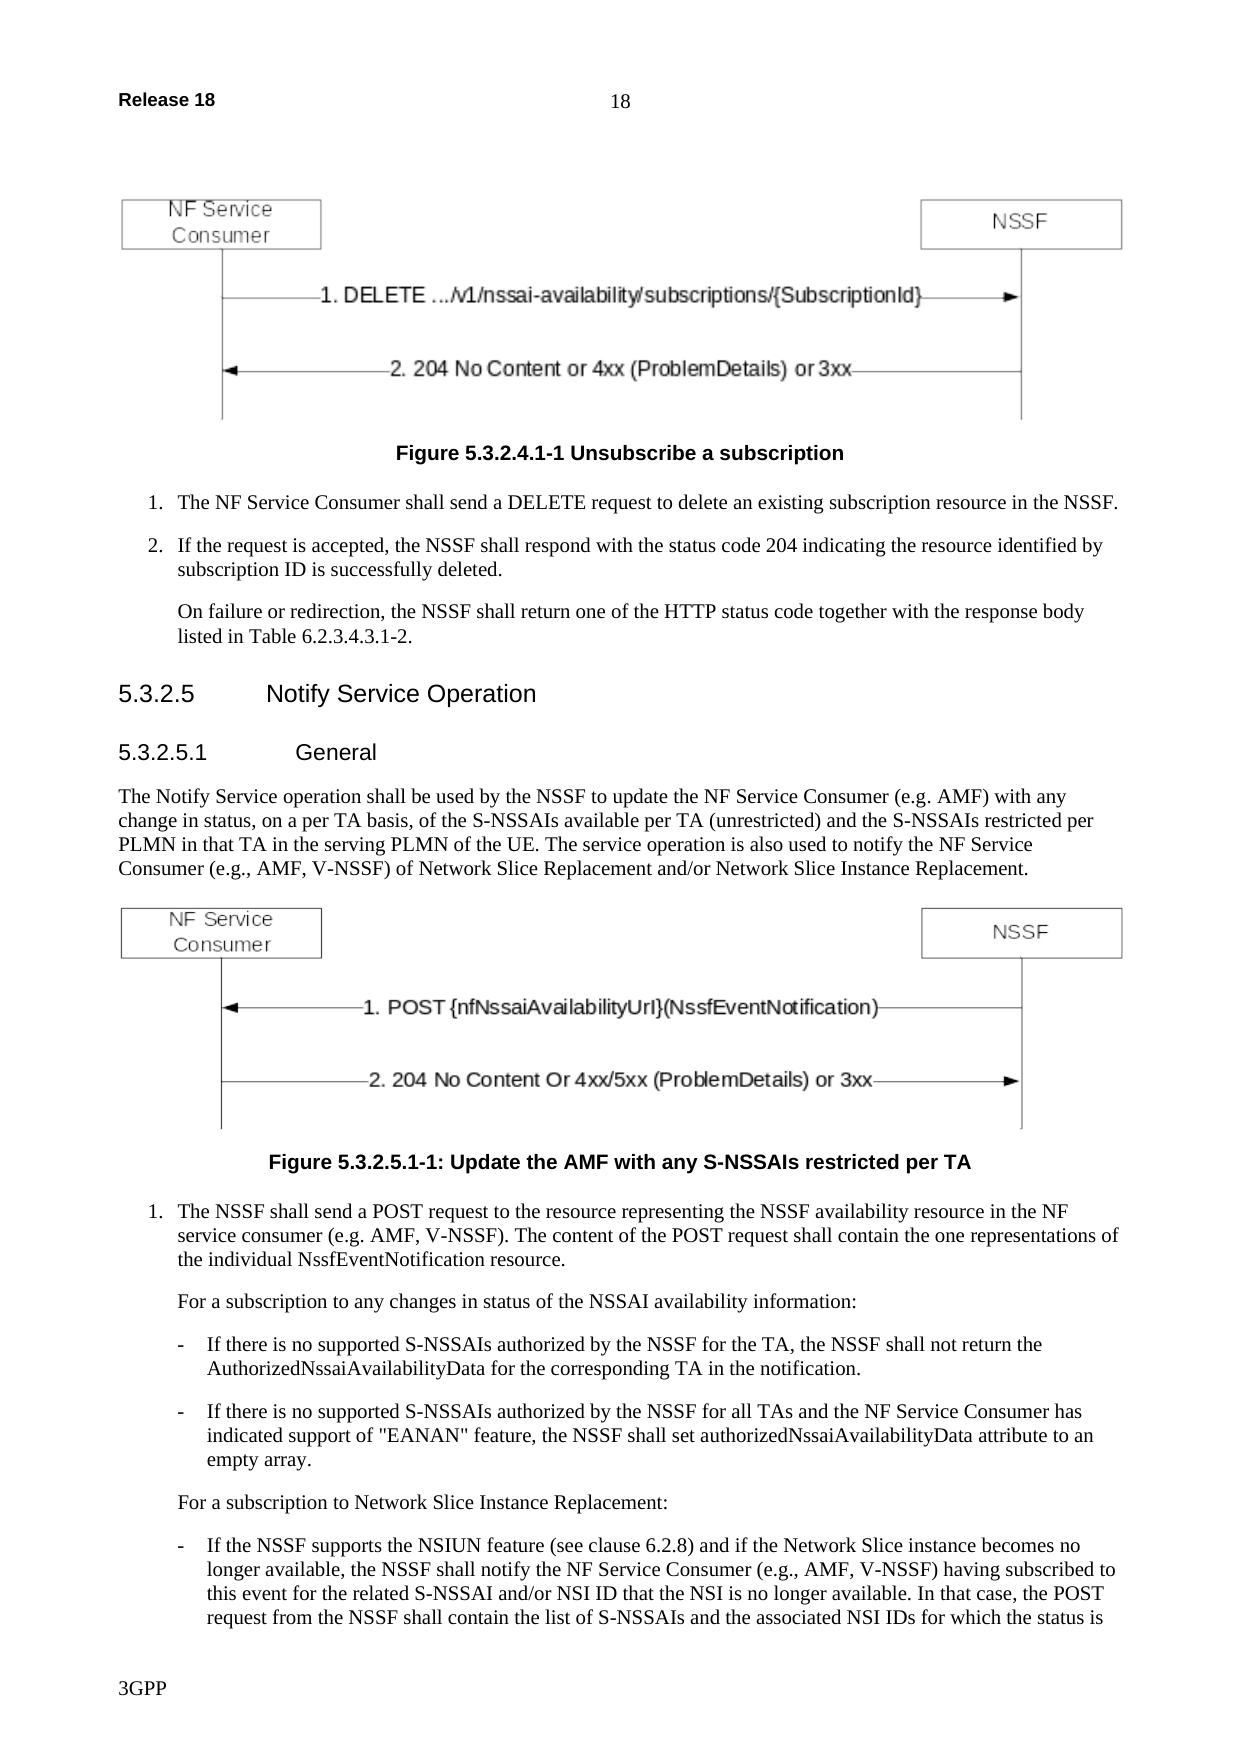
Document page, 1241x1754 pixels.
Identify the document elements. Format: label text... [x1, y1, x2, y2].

text The Notify Service operation shall be used by the NSSF to update the NF Service Consumer (e.g. AMF) with any change in status, on a per TA basis, of the S-NSSAIs available per TA (unrestricted) and the S-NSSAIs restricted per PLMN in that TA in the serving PLMN of the UE. The service operation is also used to notify the NF Service Consumer (e.g., AMF, V-NSSF) of Network Slice Replacement and/or Network Slice Instance Replacement. [118, 784, 1122, 880]
subtitle 5.3.2.5.1 General [118, 739, 1122, 765]
text Figure 5.3.2.4.1-1 Unsubscribe a subscription [118, 441, 1122, 465]
text For a subscription to Network Slice Instance Replacement: [177, 1490, 1122, 1514]
text 1. The NSSF shall send a POST request to the resource representing the NSSF availability resource in the NF service consumer (e.g. AMF, V-NSSF). The content of the POST request shall contain the one representations of the individual NssfEventNotification resource. [148, 1198, 1122, 1271]
text For a subscription to any changes in status of the NSSAI availability information: [177, 1289, 1122, 1313]
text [177, 1533, 1122, 1629]
subtitle 5.3.2.5 Notify Service Operation [118, 679, 1122, 708]
text On failure or redirection, the NSSF shall return one of the HTTP status code together with the response body listed in Table 6.2.3.4.3.1-2. [177, 599, 1122, 648]
text - If there is no supported S-NSSAIs authorized by the NSSF for all TAs and the NF Service Consumer has indicated support of "EANAN" feature, the NSSF shall set authorizedNssaiAvailabilityData attribute to an empty array. [177, 1399, 1122, 1471]
text 1. The NF Service Consumer shall send a DELETE request to delete an existing subscription resource in the NSSF. [148, 490, 1122, 514]
text 2. If the request is accepted, the NSSF shall respond with the status code 204 indicating the resource identified by subscription ID is successfully deleted. [148, 533, 1122, 581]
text Figure 5.3.2.5.1-1: Update the AMF with any S-NSSAIs restricted per TA [118, 1149, 1122, 1173]
text - If there is no supported S-NSSAIs authorized by the NSSF for the TA, the NSSF shall not return the AuthorizedNssaiAvailabilityData for the corresponding TA in the notification. [177, 1332, 1122, 1380]
